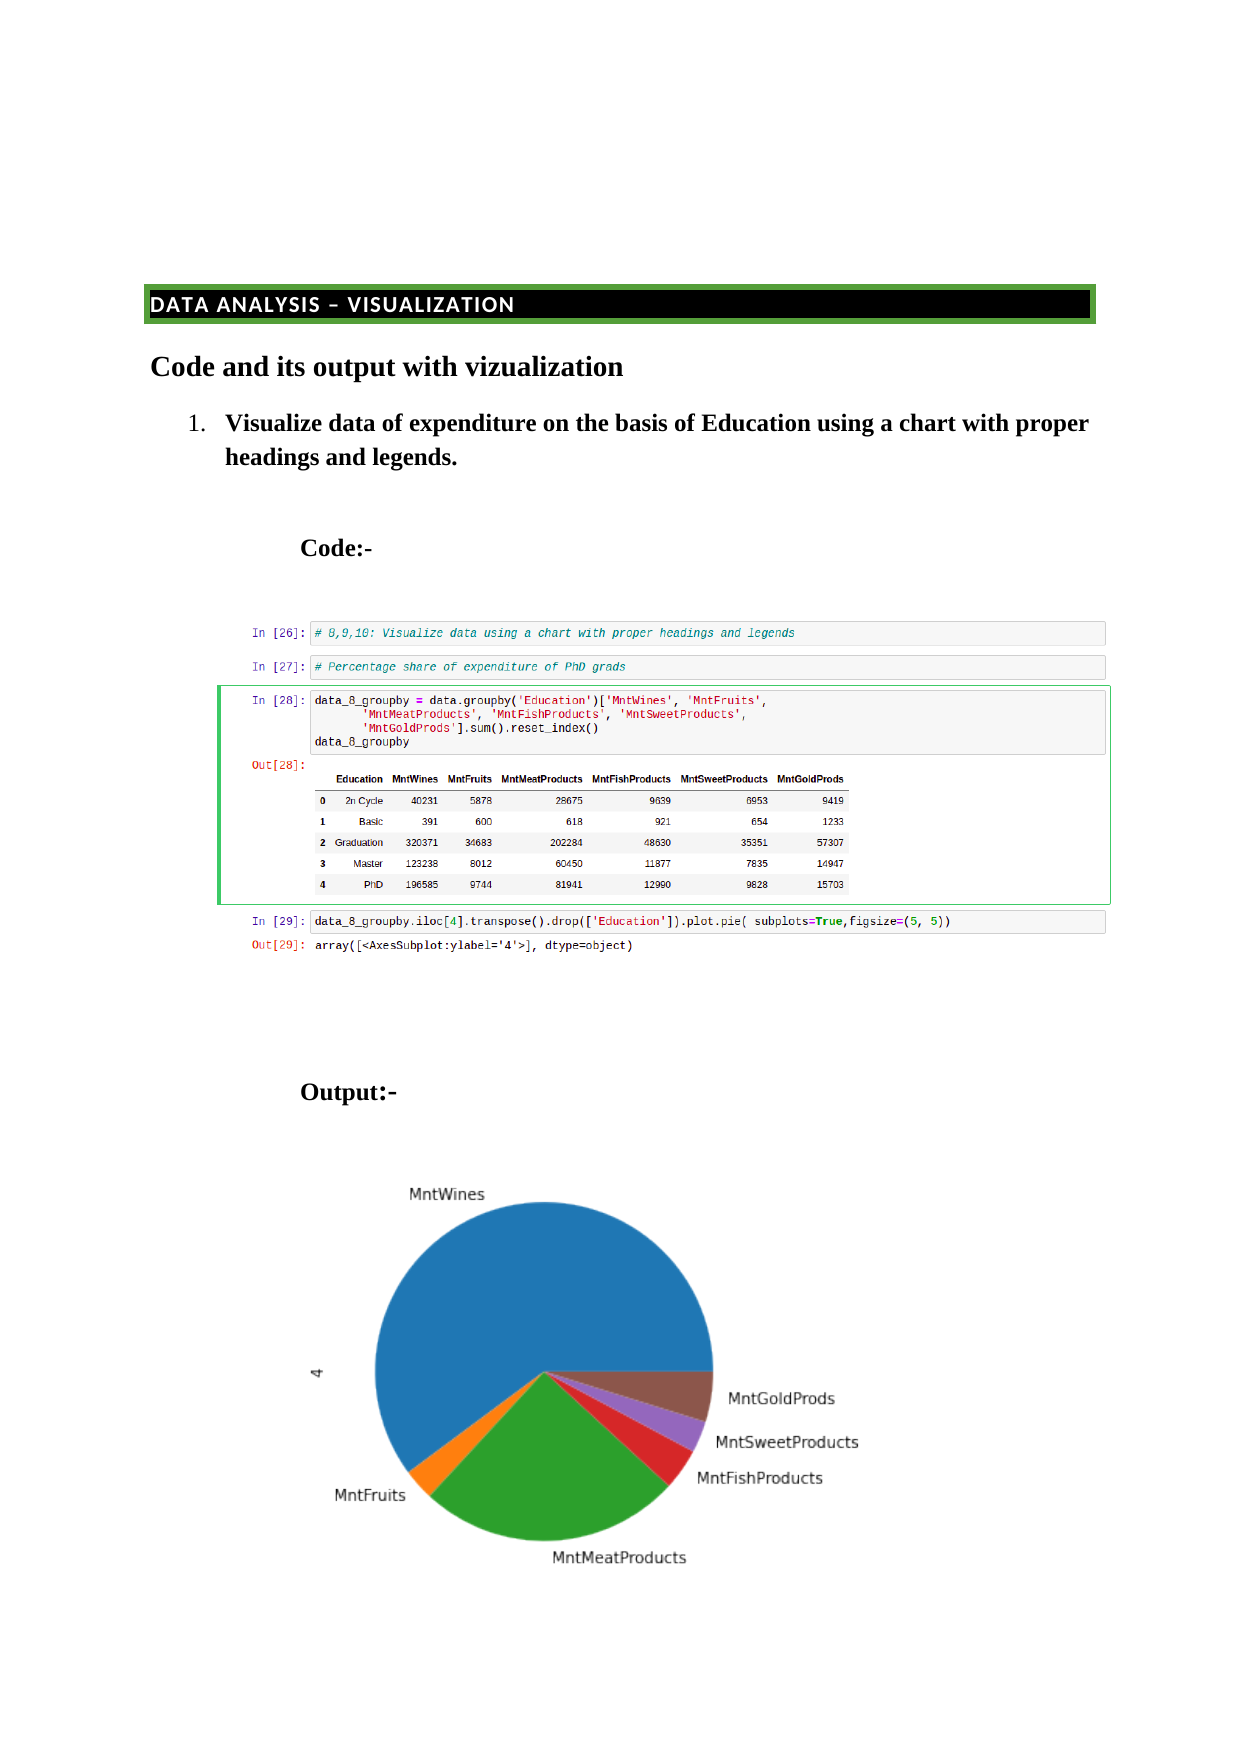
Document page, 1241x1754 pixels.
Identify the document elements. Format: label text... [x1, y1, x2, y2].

picture [205, 618, 1119, 960]
list Code:- [300, 533, 1090, 562]
text Code and its output with vizualization [150, 349, 1090, 383]
picture [300, 1149, 871, 1595]
subtitle Data Analysis – Visualization [150, 290, 1090, 318]
list Output:- [300, 1073, 1090, 1106]
list Visualize data of expenditure on the basis of Education using a chart with proper headings and legends. [187, 408, 1090, 470]
